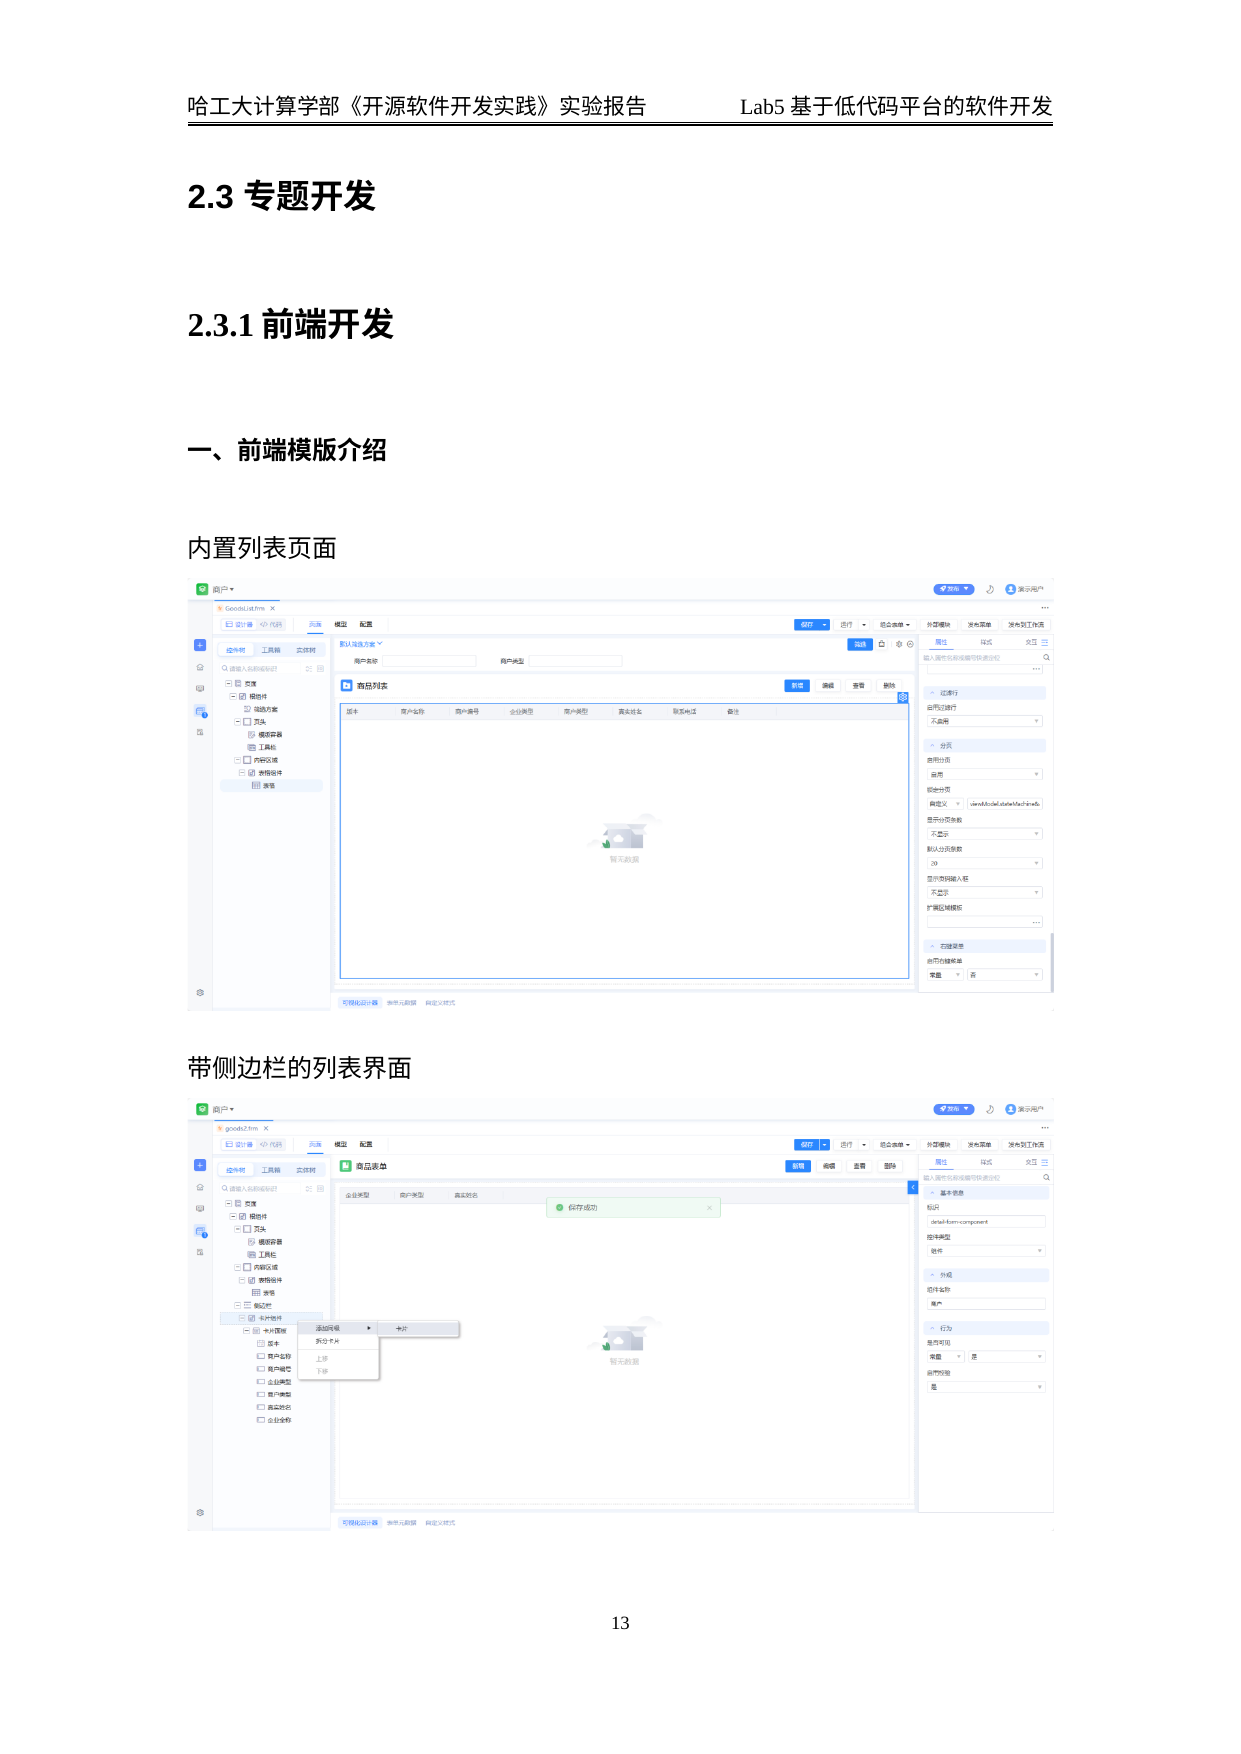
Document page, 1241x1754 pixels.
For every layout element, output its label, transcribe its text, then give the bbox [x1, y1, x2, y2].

subtitle 2.3.1前端开发 [187, 289, 1053, 354]
text 带侧边栏的列表界面 [187, 1034, 1053, 1098]
text 内置列表页面 [187, 514, 1053, 578]
text 一、前端模版介绍 [187, 416, 1053, 481]
subtitle 2.3 专题开发 [187, 162, 1053, 227]
picture [187, 1098, 1054, 1531]
picture [187, 578, 1054, 1011]
